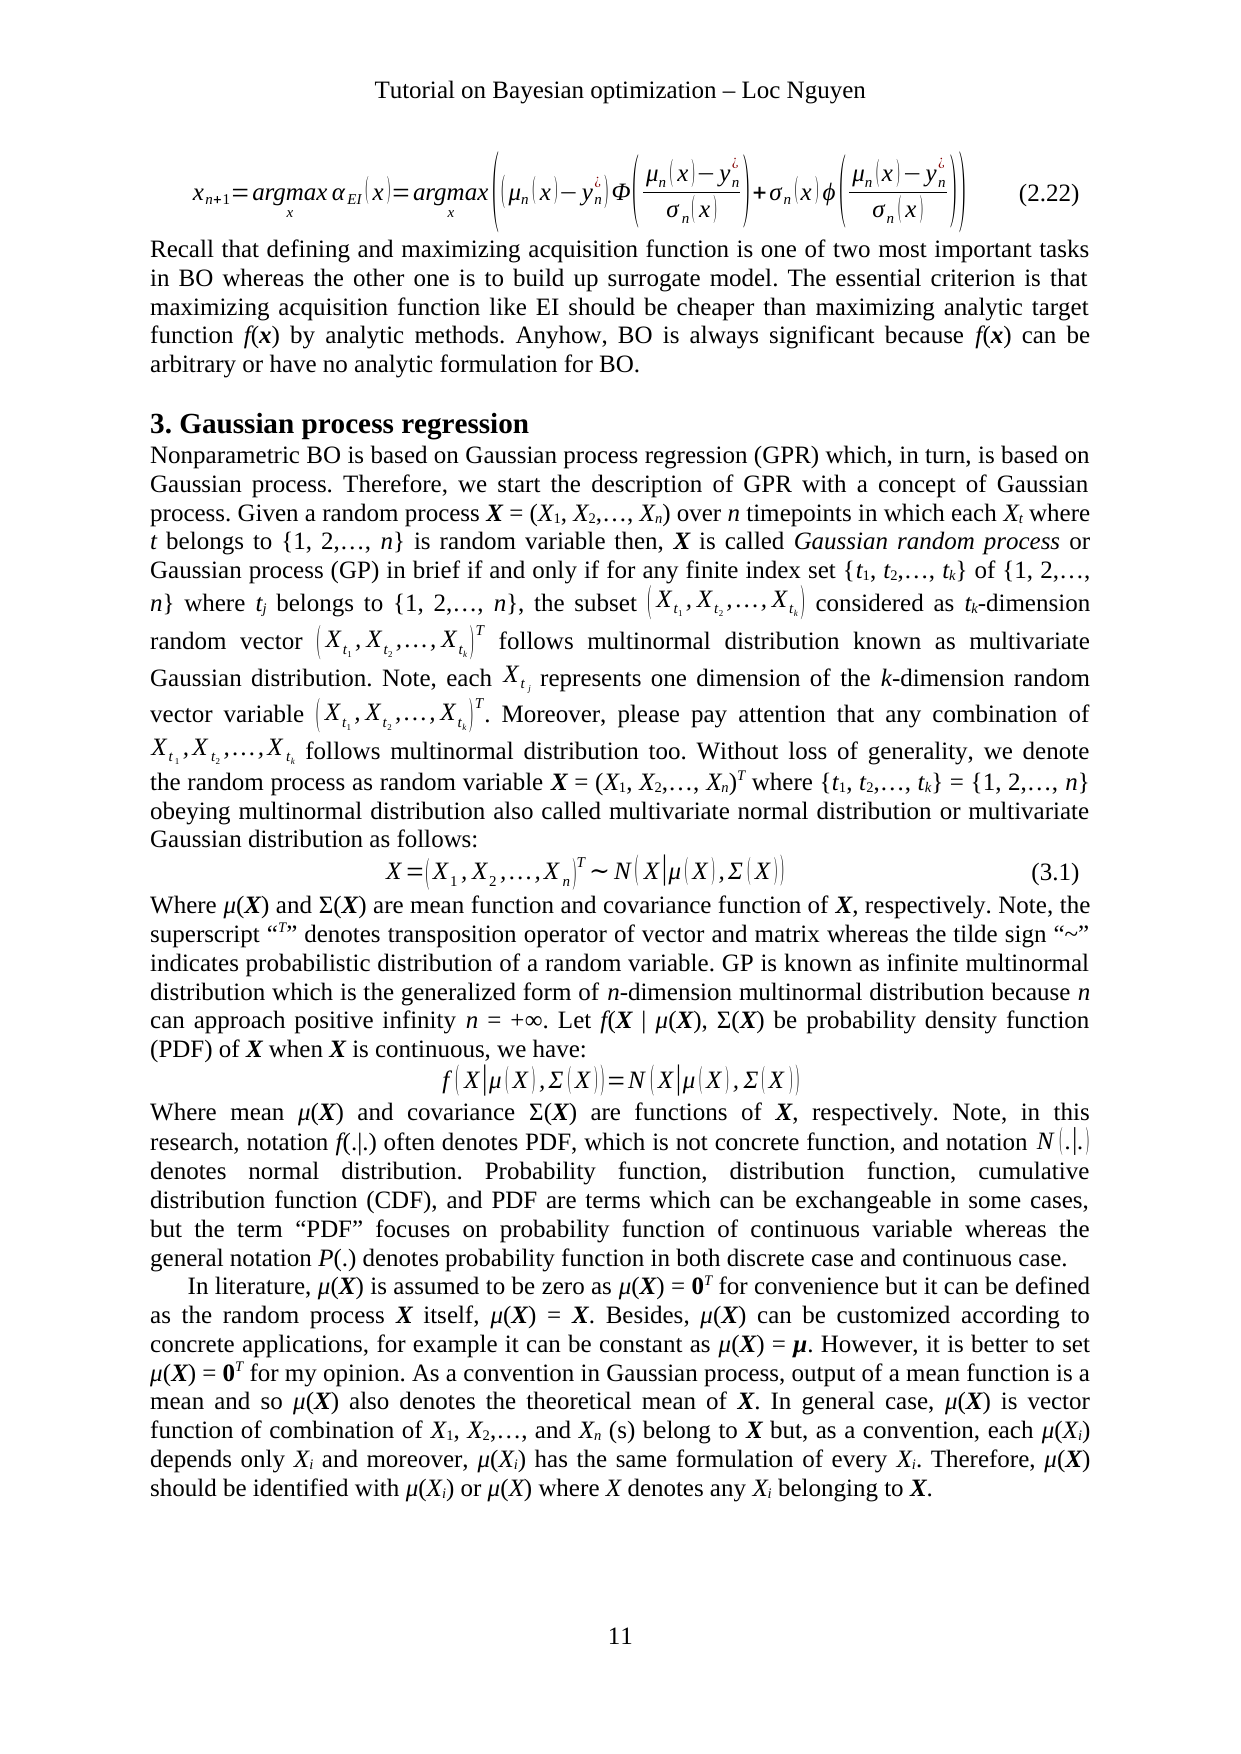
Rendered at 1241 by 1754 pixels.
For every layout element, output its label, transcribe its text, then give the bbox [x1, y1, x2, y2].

text Where mean μ(X) and covariance Σ(X) are functions of X, respectively. Note, in this research, notation f(.|.) often denotes PDF, which is not concrete function, and notation denotes normal distribution. Probability function, distribution function, cumulative distribution function (CDF), and PDF are terms which can be exchangeable in some cases, but the term “PDF” focuses on probability function of continuous variable whereas the general notation P(.) denotes probability function in both discrete case and continuous case. [150, 1097, 1090, 1271]
text Where μ(X) and Σ(X) are mean function and covariance function of X, respectively. Note, the superscript “T” denotes transposition operator of vector and matrix whereas the tilde sign “~” indicates probabilistic distribution of a random variable. GP is known as infinite multinormal distribution which is the generalized form of n-dimension multinormal distribution because n can approach positive infinity n = +∞. Let f(X | μ(X), Σ(X) be probability density function (PDF) of X when X is continuous, we have: [150, 891, 1090, 1063]
subtitle 3. Gaussian process regression [150, 407, 1090, 440]
table_header (3.1) [1020, 853, 1090, 891]
table_header (2.22) [1007, 150, 1090, 234]
table_header [150, 150, 1007, 234]
text In literature, μ(X) is assumed to be zero as μ(X) = 0T for convenience but it can be defined as the random process X itself, μ(X) = X. Besides, μ(X) can be customized according to concrete applications, for example it can be constant as μ(X) = μ. However, it is better to set μ(X) = 0T for my opinion. As a convention in Gaussian process, output of a mean function is a mean and so μ(X) also denotes the theoretical mean of X. In general case, μ(X) is vector function of combination of X1, X2,…, and Xn (s) belong to X but, as a convention, each μ(Xi) depends only Xi and moreover, μ(Xi) has the same formulation of every Xi. Therefore, μ(X) should be identified with μ(Xi) or μ(X) where X denotes any Xi belonging to X. [150, 1271, 1090, 1501]
table_header [150, 853, 1020, 891]
text Nonparametric BO is based on Gaussian process regression (GPR) which, in turn, is based on Gaussian process. Therefore, we start the description of GPR with a concept of Gaussian process. Given a random process X = (X1, X2,…, Xn) over n timepoints in which each Xt where t belongs to {1, 2,…, n} is random variable then, X is called Gaussian random process or Gaussian process (GP) in brief if and only if for any finite index set {t1, t2,…, tk} of {1, 2,…, n} where tj belongs to {1, 2,…, n}, the subset considered as tk-dimension random vector follows multinormal distribution known as multivariate Gaussian distribution. Note, each represents one dimension of the k-dimension random vector variable . Moreover, please pay attention that any combination of follows multinormal distribution too. Without loss of generality, we denote the random process as random variable X = (X1, X2,…, Xn)T where {t1, t2,…, tk} = {1, 2,…, n} obeying multinormal distribution also called multivariate normal distribution or multivariate Gaussian distribution as follows: [150, 440, 1090, 853]
text Recall that defining and maximizing acquisition function is one of two most important tasks in BO whereas the other one is to build up surrogate model. The essential criterion is that maximizing acquisition function like EI should be cheaper than maximizing analytic target function f(x) by analytic methods. Anyhow, BO is always significant because f(x) can be arbitrary or have no analytic formulation for BO. [150, 234, 1090, 378]
